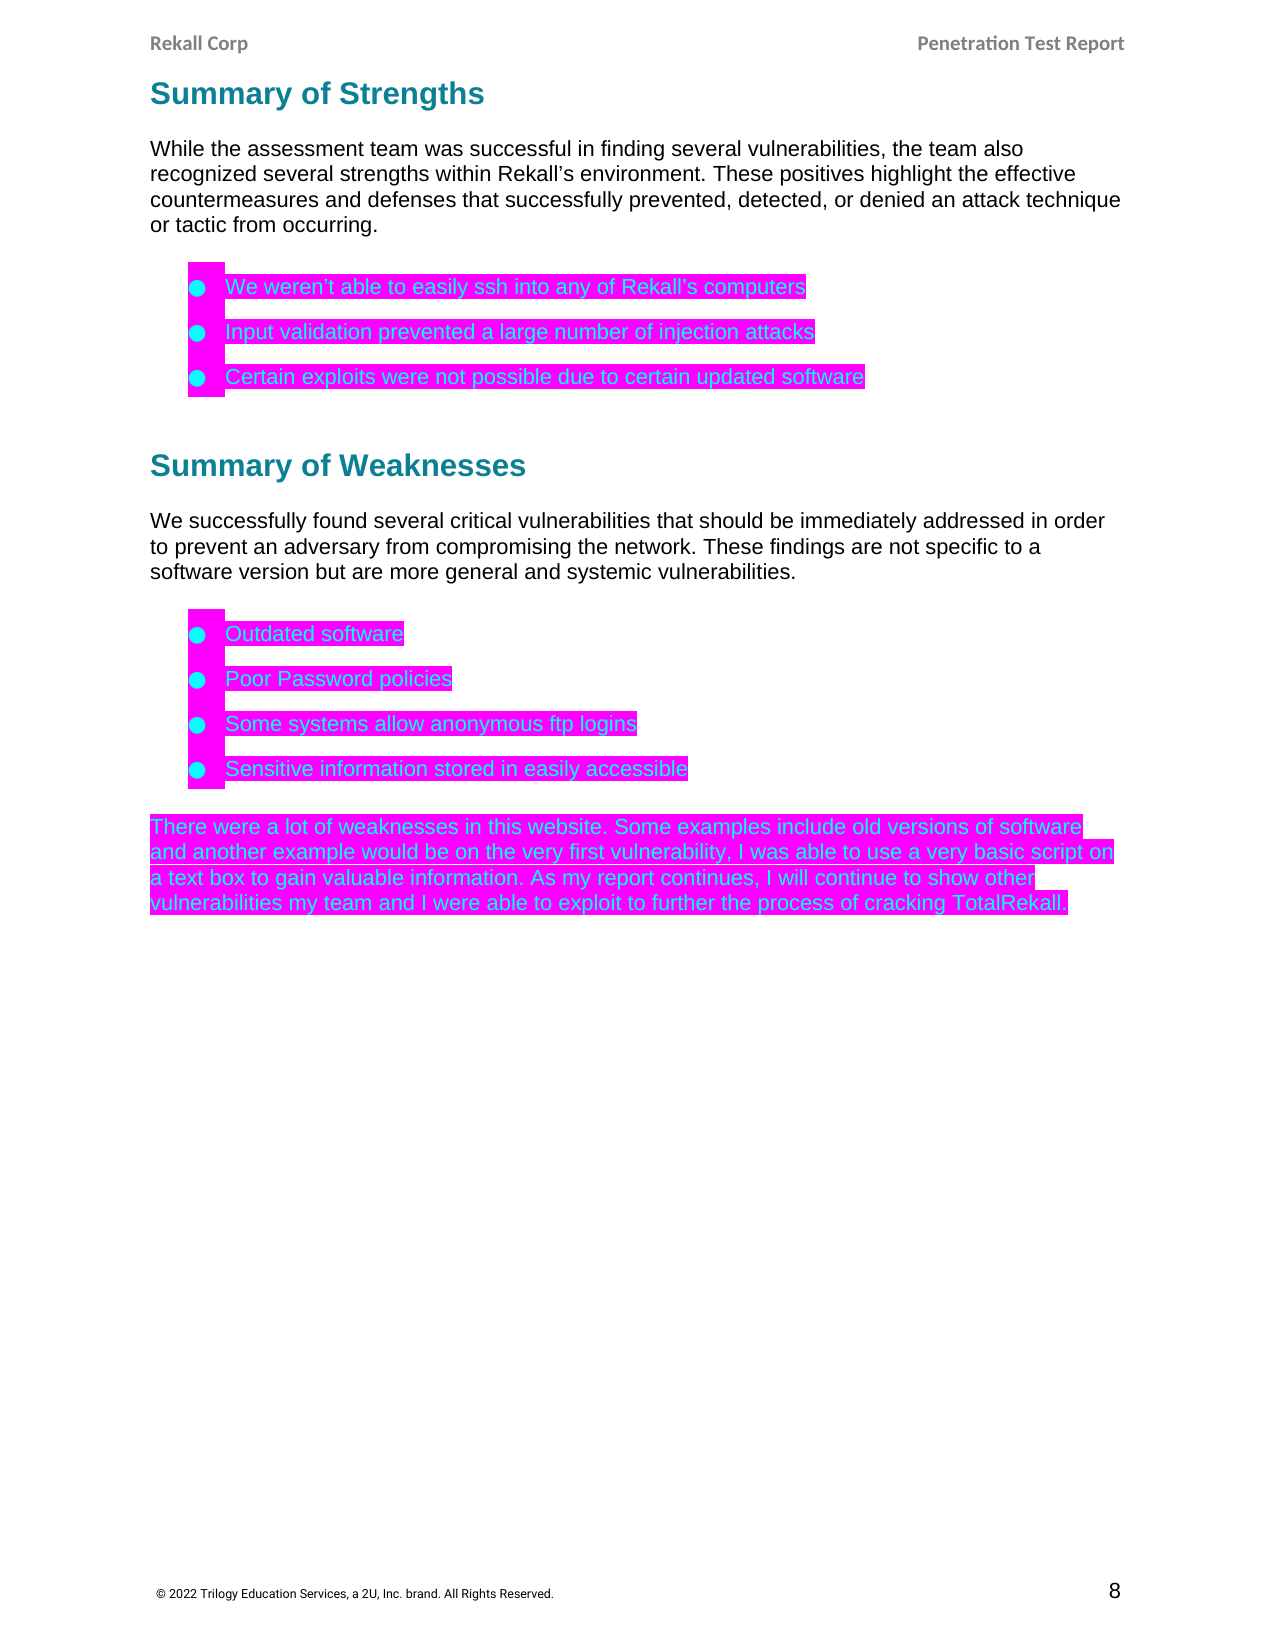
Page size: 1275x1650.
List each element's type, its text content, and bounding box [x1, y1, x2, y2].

list We weren’t able to easily ssh into any of Rekall’s computers [225, 262, 1125, 307]
text We successfully found several critical vulnerabilities that should be immediately addressed in order to prevent an adversary from compromising the network. These findings are not specific to a software version but are more general and systemic vulnerabilities. [150, 508, 1125, 584]
subtitle Summary of Weaknesses [150, 447, 1125, 483]
text There were a lot of weaknesses in this website. Some examples include old versions of software and another example would be on the very first vulnerability, I was able to use a very basic script on a text box to gain valuable information. As my report continues, I will continue to show other vulnerabilities my team and I were able to exploit to further the process of cracking TotalRekall. [150, 814, 1125, 915]
list Outdated software [225, 609, 1125, 654]
list Poor Password policies [225, 654, 1125, 699]
list Input validation prevented a large number of injection attacks [225, 307, 1125, 352]
list Sensitive information stored in easily accessible [225, 744, 1125, 789]
text While the assessment team was successful in finding several vulnerabilities, the team also recognized several strengths within Rekall’s environment. These positives highlight the effective countermeasures and defenses that successfully prevented, detected, or denied an attack technique or tactic from occurring. [150, 136, 1125, 237]
list Certain exploits were not possible due to certain updated software [225, 352, 1125, 397]
list Some systems allow anonymous ftp logins [225, 699, 1125, 744]
subtitle Summary of Strengths [150, 75, 1125, 111]
